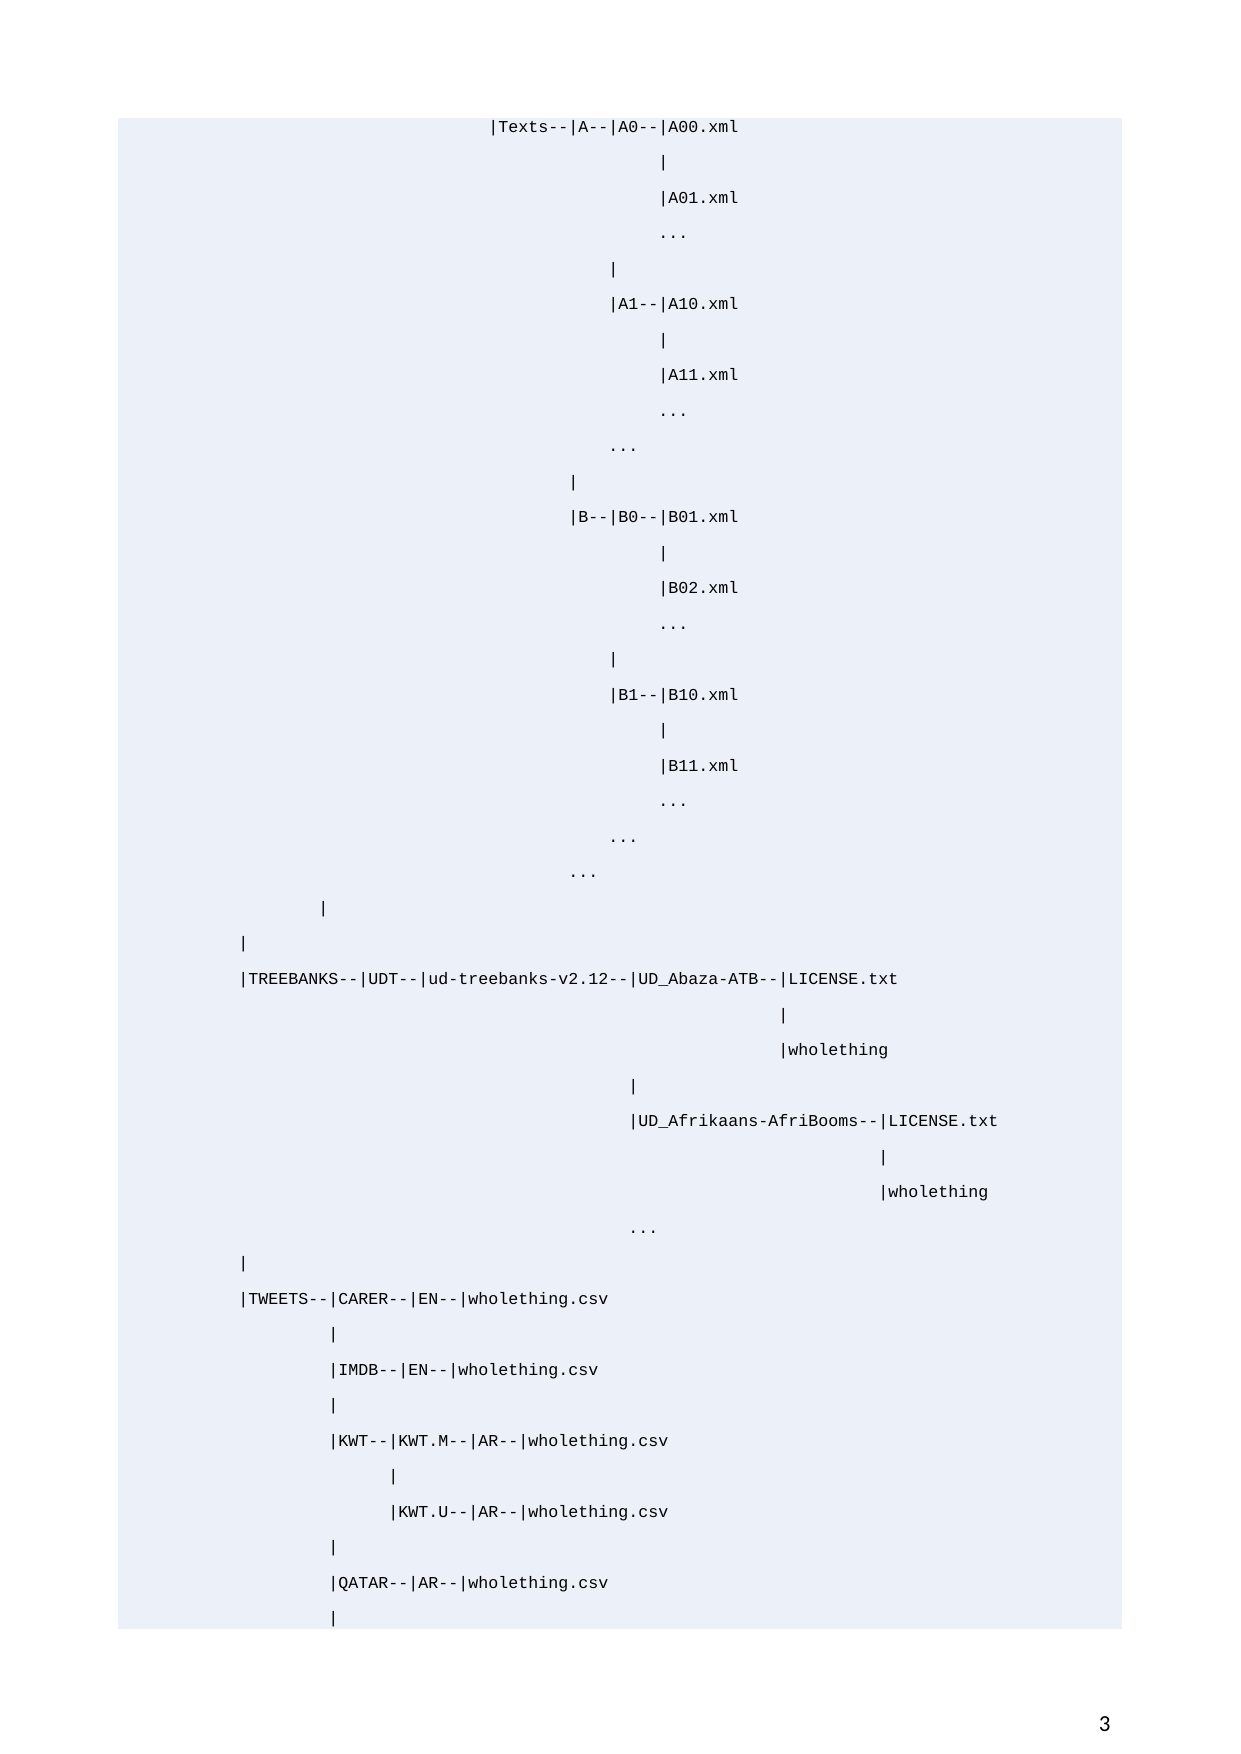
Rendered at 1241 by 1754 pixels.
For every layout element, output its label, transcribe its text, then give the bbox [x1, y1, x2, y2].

text | [118, 1610, 1122, 1629]
text ... [118, 615, 1122, 634]
text | [118, 899, 1122, 918]
text | [118, 935, 1122, 954]
text ... [118, 1219, 1122, 1238]
text ... [118, 828, 1122, 847]
text |wholething [118, 1042, 1122, 1061]
text | [118, 651, 1122, 670]
text | [118, 260, 1122, 279]
text |B--|B0--|B01.xml [118, 509, 1122, 528]
text ... [118, 864, 1122, 883]
text | [118, 722, 1122, 741]
text ... [118, 402, 1122, 421]
text | [118, 1148, 1122, 1167]
text | [118, 1468, 1122, 1487]
text | [118, 473, 1122, 492]
text |QATAR--|AR--|wholething.csv [118, 1574, 1122, 1593]
text |TREEBANKS--|UDT--|ud-treebanks-v2.12--|UD_Abaza-ATB--|LICENSE.txt [118, 971, 1122, 989]
text ... [118, 793, 1122, 812]
text | [118, 1255, 1122, 1274]
text |B02.xml [118, 580, 1122, 599]
text |B11.xml [118, 757, 1122, 776]
text ... [118, 225, 1122, 243]
text | [118, 544, 1122, 563]
text |A11.xml [118, 367, 1122, 386]
text |Texts--|A--|A0--|A00.xml [118, 118, 1122, 137]
text | [118, 1326, 1122, 1345]
text |KWT.U--|AR--|wholething.csv [118, 1503, 1122, 1522]
text | [118, 1077, 1122, 1096]
text |B1--|B10.xml [118, 686, 1122, 705]
text |wholething [118, 1184, 1122, 1203]
text |IMDB--|EN--|wholething.csv [118, 1361, 1122, 1380]
text |A1--|A10.xml [118, 296, 1122, 314]
text |UD_Afrikaans-AfriBooms--|LICENSE.txt [118, 1113, 1122, 1132]
text |TWEETS--|CARER--|EN--|wholething.csv [118, 1290, 1122, 1309]
text | [118, 331, 1122, 350]
text | [118, 1006, 1122, 1025]
text |KWT--|KWT.M--|AR--|wholething.csv [118, 1432, 1122, 1451]
text | [118, 1539, 1122, 1558]
text | [118, 154, 1122, 172]
text ... [118, 438, 1122, 457]
text |A01.xml [118, 189, 1122, 208]
text | [118, 1397, 1122, 1416]
